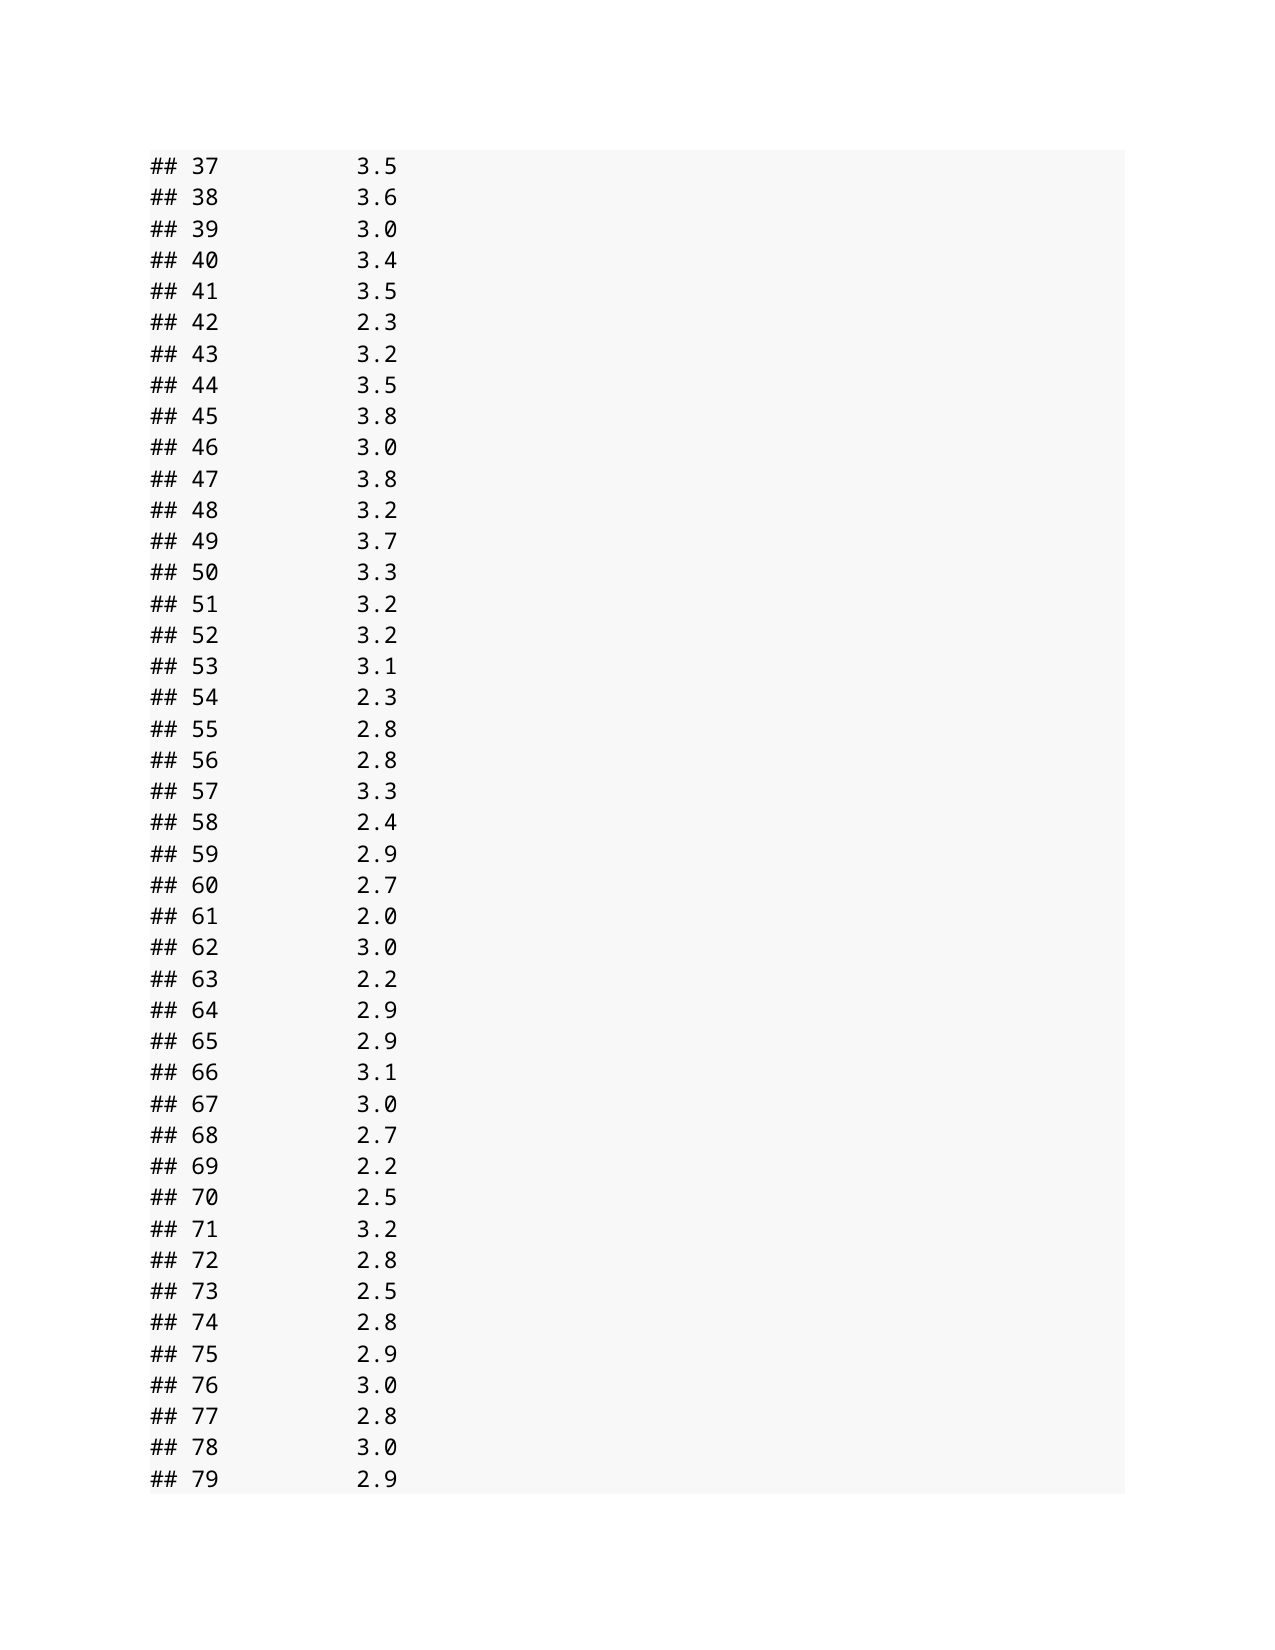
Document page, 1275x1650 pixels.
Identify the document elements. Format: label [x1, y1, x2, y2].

text [150, 150, 1125, 1494]
